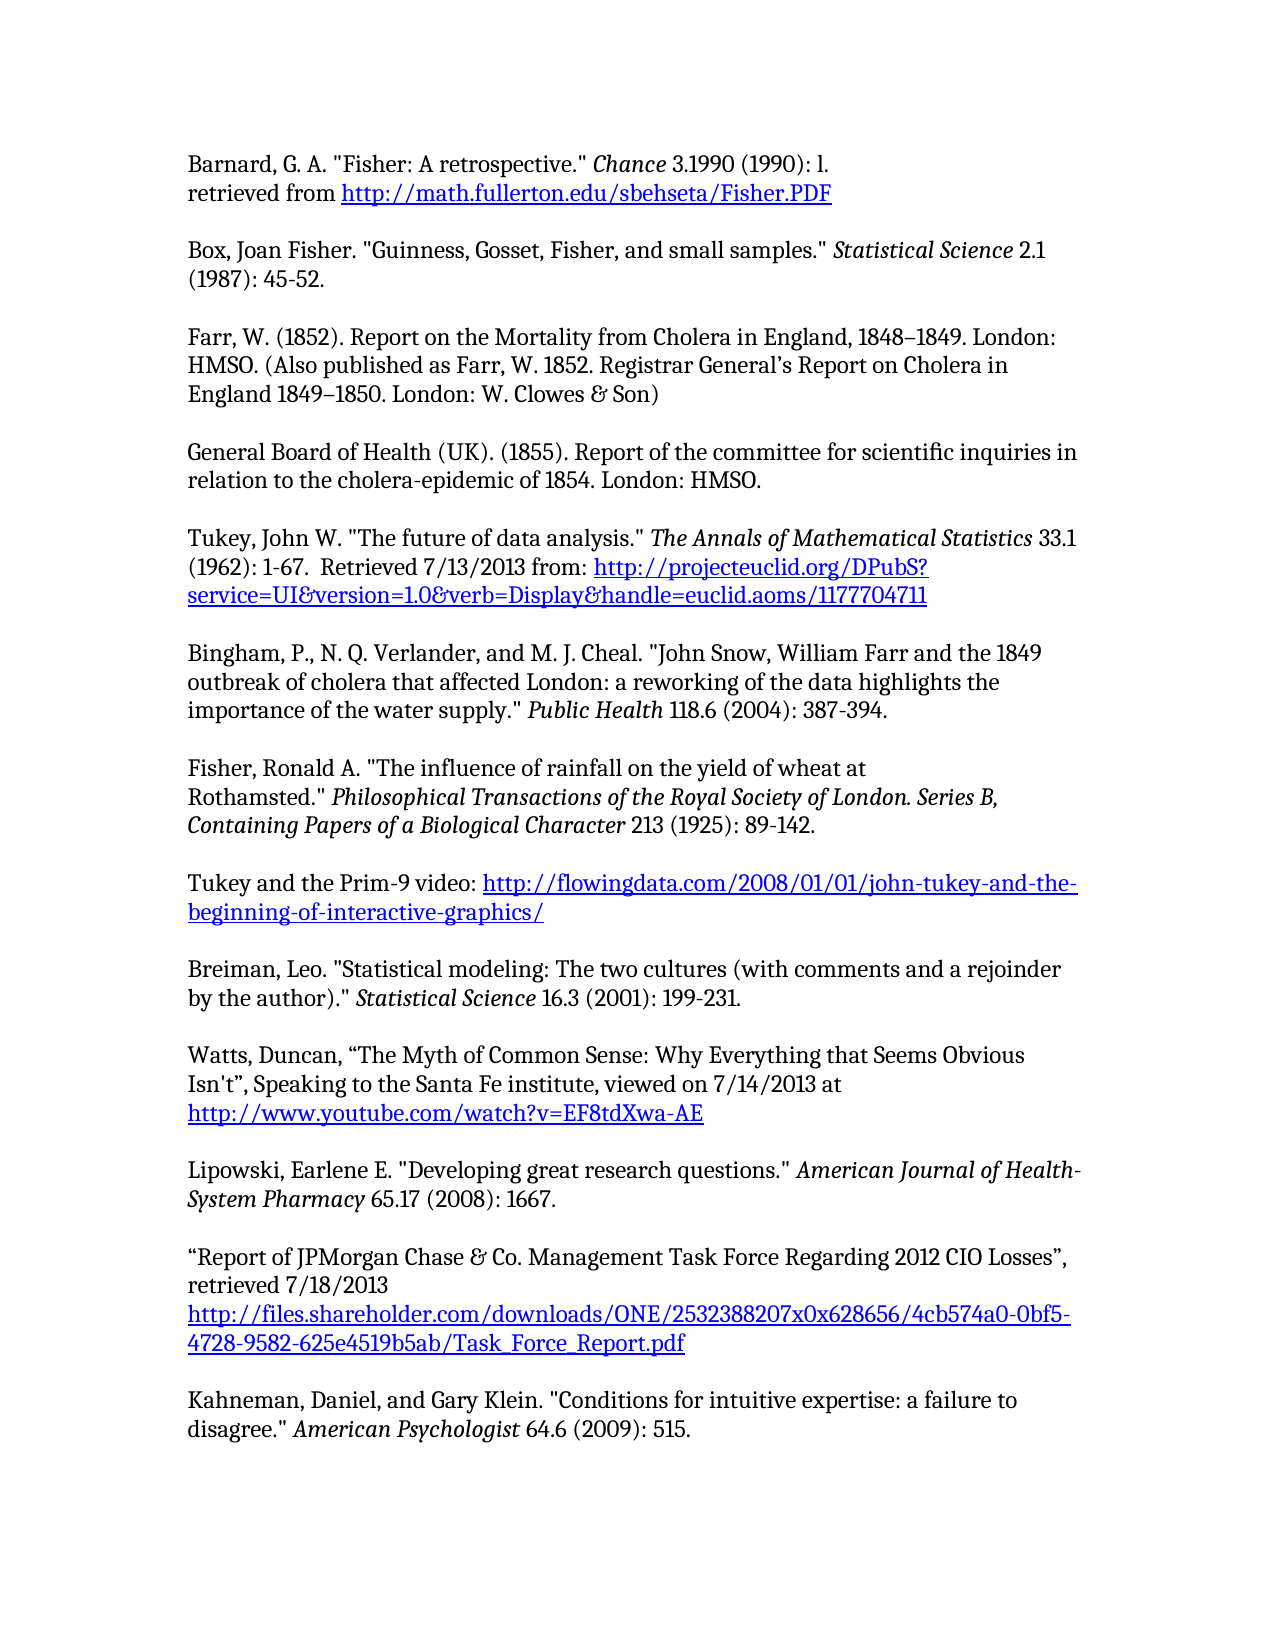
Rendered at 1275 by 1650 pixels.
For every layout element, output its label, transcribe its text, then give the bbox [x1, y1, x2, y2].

text Watts, Duncan, “The Myth of Common Sense: Why Everything that Seems Obvious Isn't”, Speaking to the Santa Fe institute, viewed on 7/14/2013 at http://www.youtube.com/watch?v=EF8tdXwa-AE [187, 1041, 1087, 1127]
text Tukey and the Prim-9 video: http://flowingdata.com/2008/01/01/john-tukey-and-the-beginning-of-interactive-graphics/ [187, 869, 1087, 926]
text Breiman, Leo. "Statistical modeling: The two cultures (with comments and a rejoinder by the author)." Statistical Science 16.3 (2001): 199-231. [187, 955, 1087, 1012]
text Bingham, P., N. Q. Verlander, and M. J. Cheal. "John Snow, William Farr and the 1849 outbreak of cholera that affected London: a reworking of the data highlights the importance of the water supply." Public Health 118.6 (2004): 387-394. [187, 639, 1087, 725]
text Farr, W. (1852). Report on the Mortality from Cholera in England, 1848–1849. London: HMSO. (Also published as Farr, W. 1852. Registrar General’s Report on Cholera in England 1849–1850. London: W. Clowes & Son) [187, 322, 1087, 409]
text Barnard, G. A. "Fisher: A retrospective." Chance 3.1990 (1990): l. [187, 150, 1087, 179]
text “Report of JPMorgan Chase & Co. Management Task Force Regarding 2012 CIO Losses”, retrieved 7/18/2013 http://files.shareholder.com/downloads/ONE/2532388207x0x628656/4cb574a0-0bf5-4728-9582-625e4519b5ab/Task_Force_Report.pdf [187, 1242, 1087, 1357]
text Kahneman, Daniel, and Gary Klein. "Conditions for intuitive expertise: a failure to disagree." American Psychologist 64.6 (2009): 515. [187, 1386, 1087, 1444]
text General Board of Health (UK). (1855). Report of the committee for scientiﬁc inquiries in relation to the cholera-epidemic of 1854. London: HMSO. [187, 437, 1087, 495]
text Fisher, Ronald A. "The influence of rainfall on the yield of wheat at Rothamsted." Philosophical Transactions of the Royal Society of London. Series B, Containing Papers of a Biological Character 213 (1925): 89-142. [187, 754, 1087, 840]
text Box, Joan Fisher. "Guinness, Gosset, Fisher, and small samples." Statistical Science 2.1 (1987): 45-52. [187, 236, 1087, 294]
text retrieved from http://math.fullerton.edu/sbehseta/Fisher.PDF [187, 179, 1087, 207]
text Tukey, John W. "The future of data analysis." The Annals of Mathematical Statistics 33.1 (1962): 1-67. Retrieved 7/13/2013 from: http://projecteuclid.org/DPubS?service=UI&version=1.0&verb=Display&handle=euclid.aoms/1177704711 [187, 524, 1087, 610]
text Lipowski, Earlene E. "Developing great research questions." American Journal of Health-System Pharmacy 65.17 (2008): 1667. [187, 1156, 1087, 1214]
